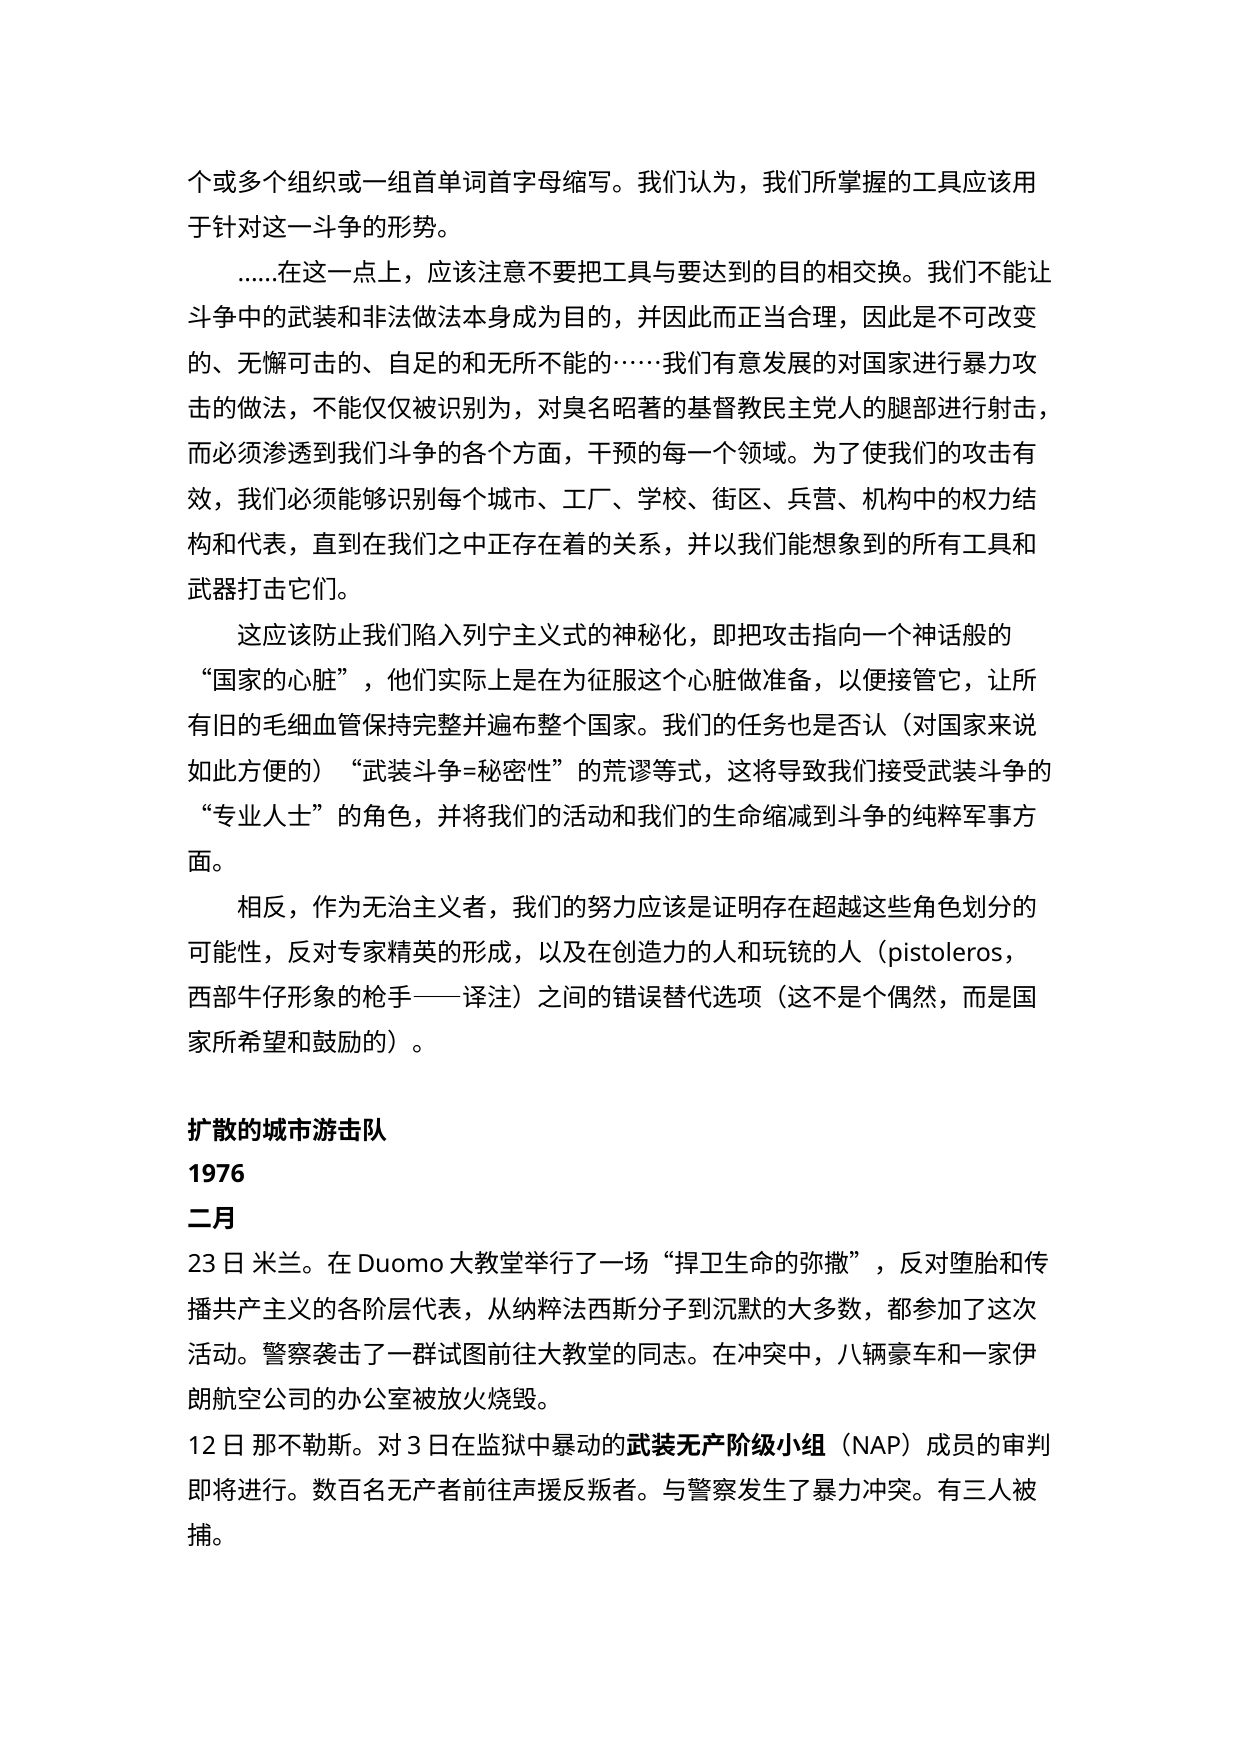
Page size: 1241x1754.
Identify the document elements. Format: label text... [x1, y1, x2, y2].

text 二月 [187, 1198, 1053, 1235]
text 相反，作为无治主义者，我们的努力应该是证明存在超越这些角色划分的可能性，反对专家精英的形成，以及在创造力的人和玩铳的人（pistoleros，西部牛仔形象的枪手——译注）之间的错误替代选项（这不是个偶然，而是国家所希望和鼓励的）。 [187, 887, 1053, 1059]
text 扩散的城市游击队 [187, 1111, 1053, 1147]
text 23日 米兰。在Duomo大教堂举行了一场“捍卫生命的弥撒”，反对堕胎和传播共产主义的各阶层代表，从纳粹法西斯分子到沉默的大多数，都参加了这次活动。警察袭击了一群试图前往大教堂的同志。在冲突中，八辆豪车和一家伊朗航空公司的办公室被放火烧毁。 [187, 1244, 1053, 1416]
text ......在这一点上，应该注意不要把工具与要达到的目的相交换。我们不能让斗争中的武装和非法做法本身成为目的，并因此而正当合理，因此是不可改变的、无懈可击的、自足的和无所不能的……我们有意发展的对国家进行暴力攻击的做法，不能仅仅被识别为，对臭名昭著的基督教民主党人的腿部进行射击，而必须渗透到我们斗争的各个方面，干预的每一个领域。为了使我们的攻击有效，我们必须能够识别每个城市、工厂、学校、街区、兵营、机构中的权力结构和代表，直到在我们之中正存在着的关系，并以我们能想象到的所有工具和武器打击它们。 [187, 253, 1053, 606]
text 12日 那不勒斯。对3日在监狱中暴动的武装无产阶级小组（NAP）成员的审判即将进行。数百名无产者前往声援反叛者。与警察发生了暴力冲突。有三人被捕。 [187, 1425, 1053, 1552]
text 这应该防止我们陷入列宁主义式的神秘化，即把攻击指向一个神话般的“国家的心脏”，他们实际上是在为征服这个心脏做准备，以便接管它，让所有旧的毛细血管保持完整并遍布整个国家。我们的任务也是否认（对国家来说如此方便的）“武装斗争=秘密性”的荒谬等式，这将导致我们接受武装斗争的“专业人士”的角色，并将我们的活动和我们的生命缩减到斗争的纯粹军事方面。 [187, 615, 1053, 878]
text 1976 [187, 1156, 1053, 1190]
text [187, 162, 1053, 243]
